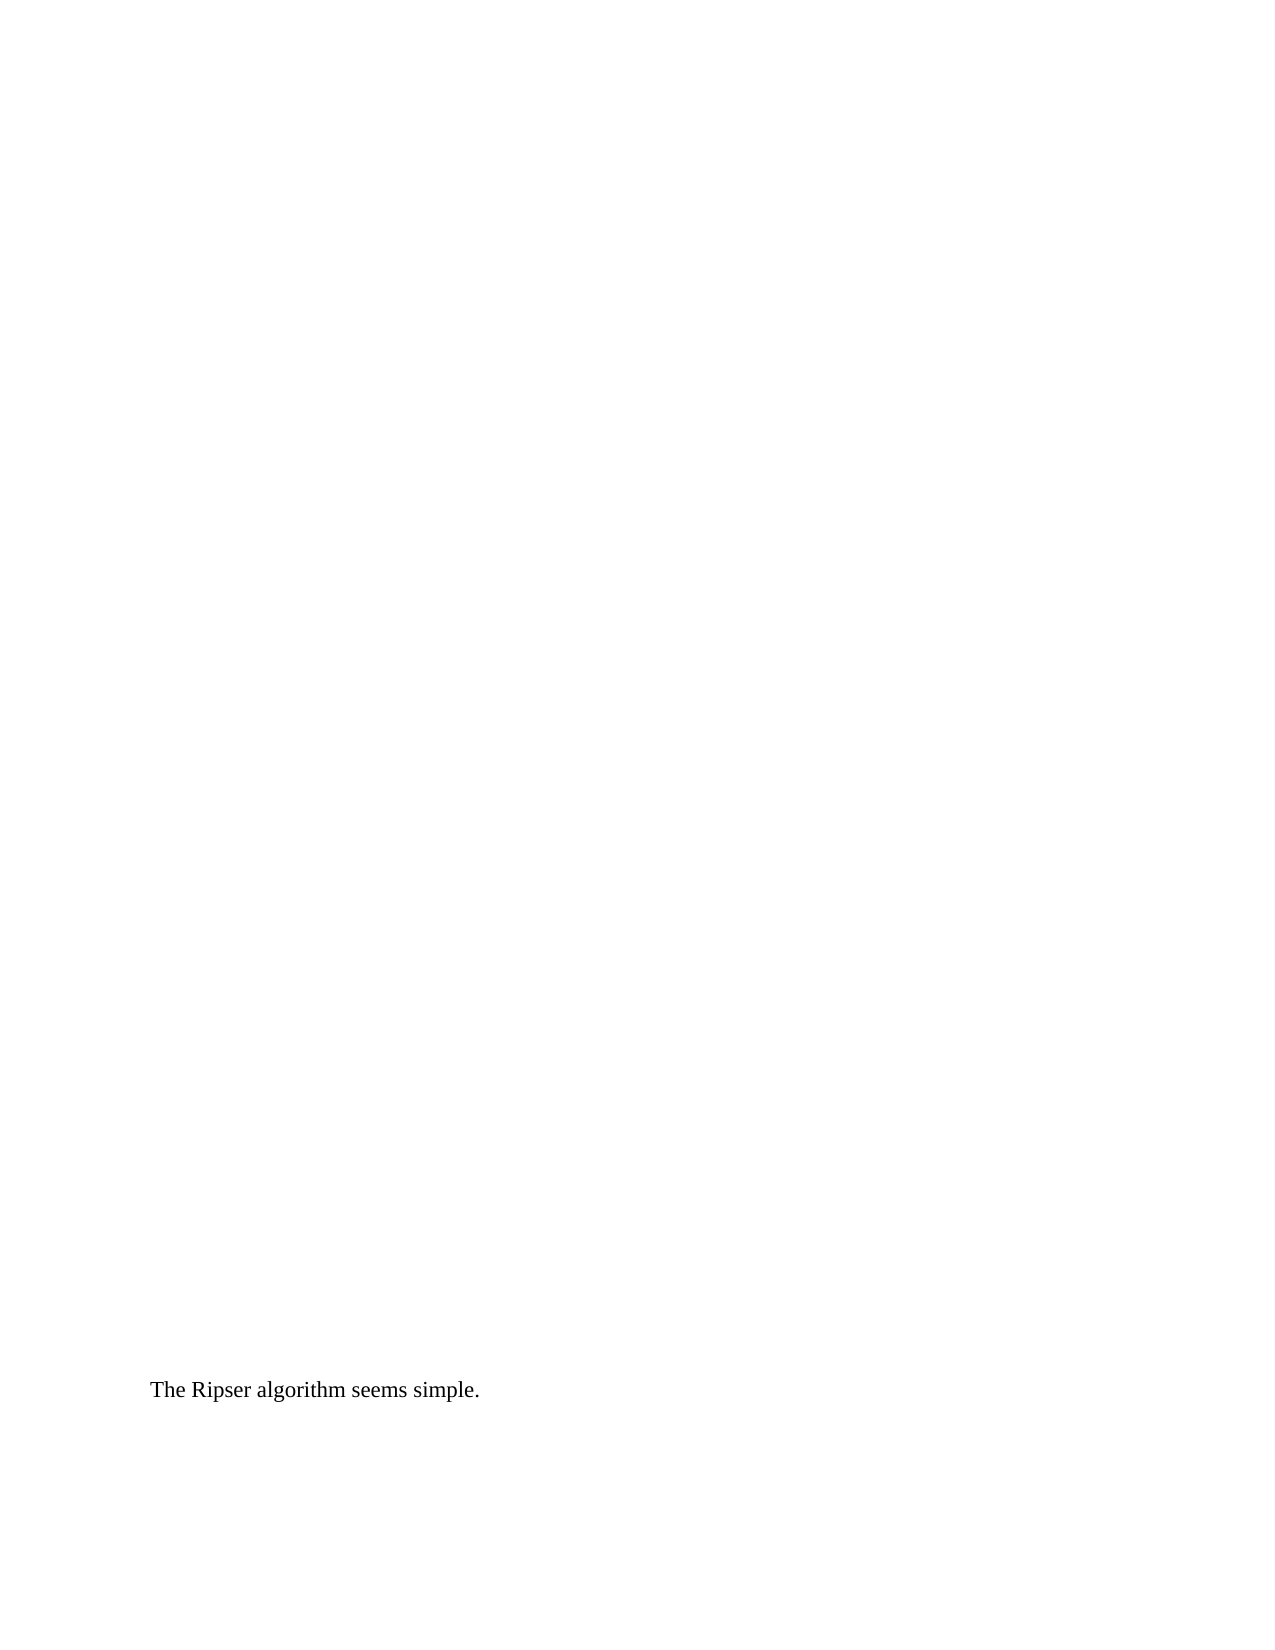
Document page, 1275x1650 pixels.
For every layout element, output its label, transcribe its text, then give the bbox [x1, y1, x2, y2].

text The Ripser algorithm seems simple. [150, 1376, 1125, 1402]
